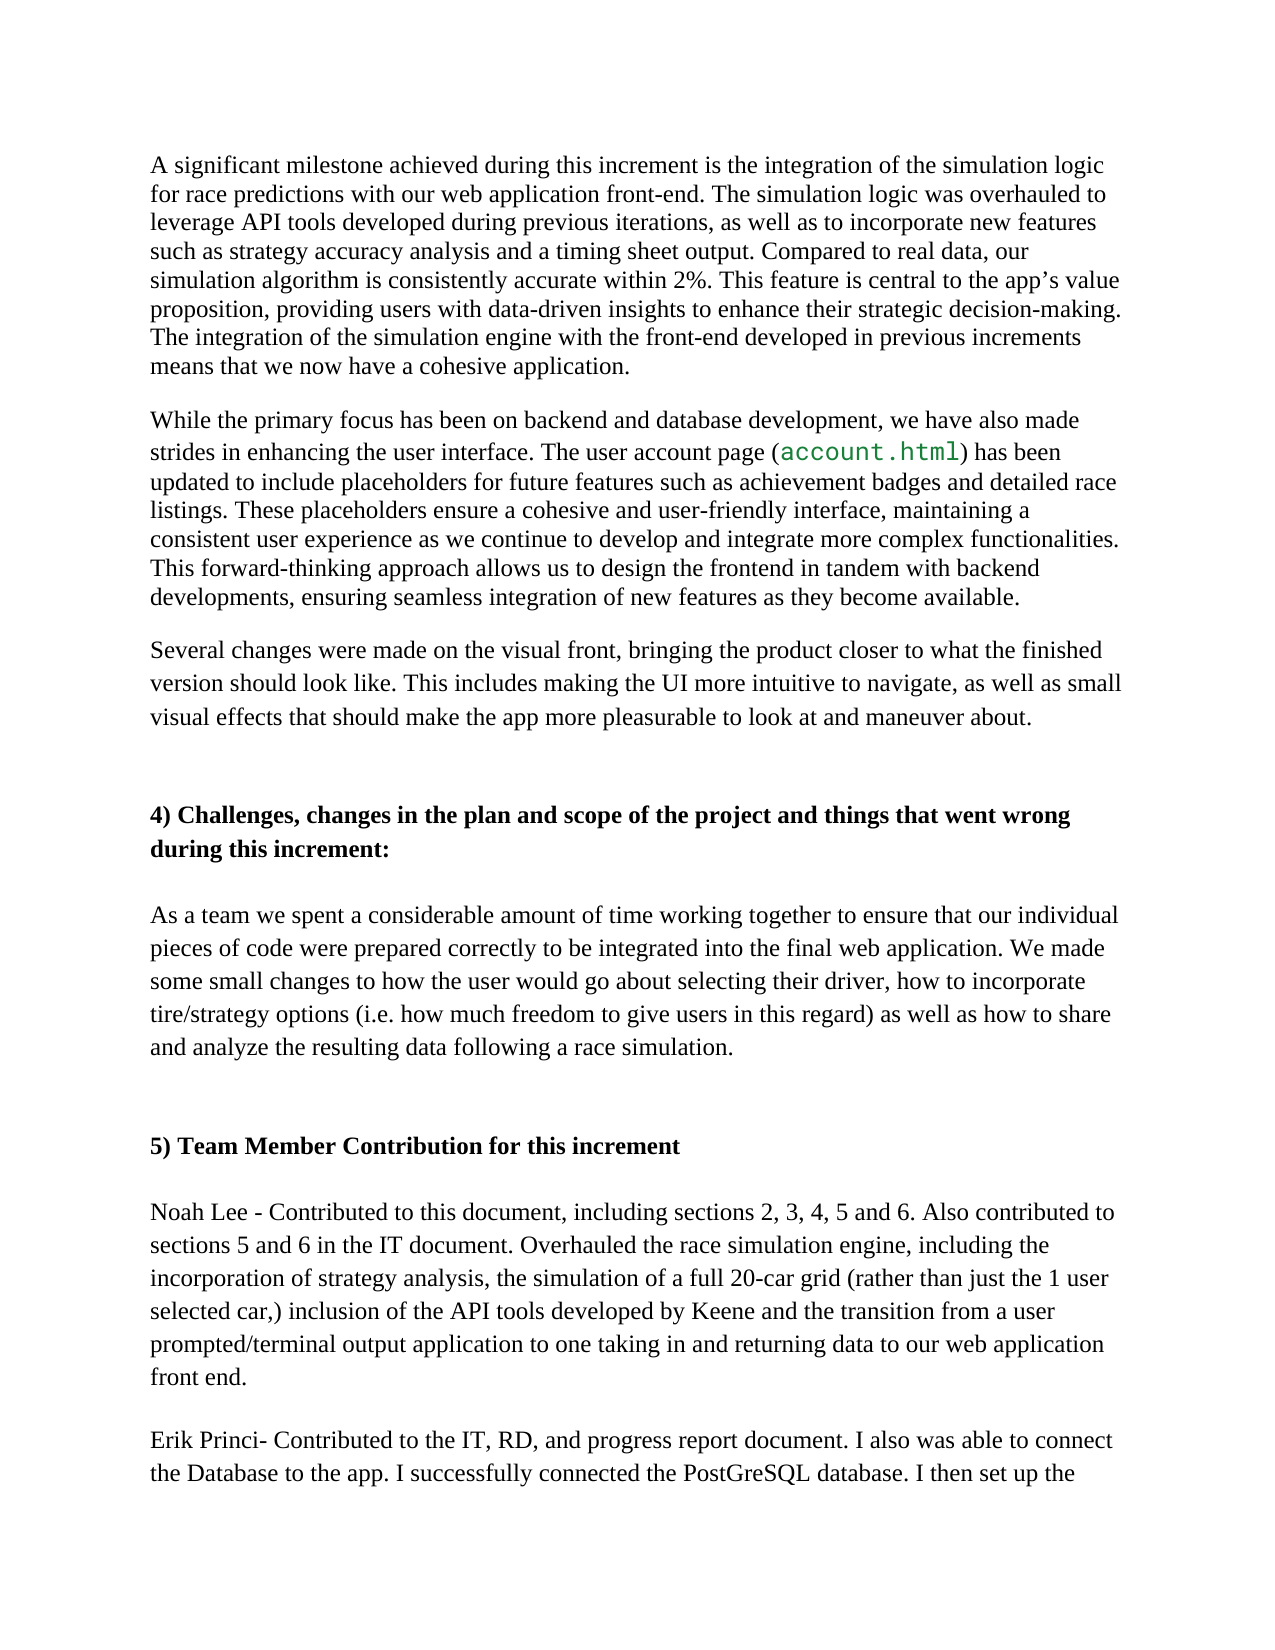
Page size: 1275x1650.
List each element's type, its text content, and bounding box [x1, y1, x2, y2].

text 4) Challenges, changes in the plan and scope of the project and things that went wrong during this increment: [150, 801, 1125, 862]
text Several changes were made on the visual front, bringing the product closer to what the finished version should look like. This includes making the UI more intuitive to navigate, as well as small visual effects that should make the app more pleasurable to look at and maneuver about. [150, 636, 1125, 730]
text 5) Team Member Contribution for this increment Noah Lee - Contributed to this document, including sections 2, 3, 4, 5 and 6. Also contributed to sections 5 and 6 in the IT document. Overhauled the race simulation engine, including the incorporation of strategy analysis, the simulation of a full 20-car grid (rather than just the 1 user selected car,) inclusion of the API tools developed by Keene and the transition from a user prompted/terminal output application to one taking in and returning data to our web application front end. [150, 1131, 1125, 1391]
text As a team we spent a considerable amount of time working together to ensure that our individual pieces of code were prepared correctly to be integrated into the final web application. We made some small changes to how the user would go about selecting their driver, how to incorporate tire/strategy options (i.e. how much freedom to give users in this regard) as well as how to share and analyze the resulting data following a race simulation. [150, 867, 1125, 1061]
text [150, 1425, 1125, 1487]
text A significant milestone achieved during this increment is the integration of the simulation logic for race predictions with our web application front-end. The simulation logic was overhauled to leverage API tools developed during previous iterations, as well as to incorporate new features such as strategy accuracy analysis and a timing sheet output. Compared to real data, our simulation algorithm is consistently accurate within 2%. This feature is central to the app’s value proposition, providing users with data-driven insights to enhance their strategic decision-making. The integration of the simulation engine with the front-end developed in previous increments means that we now have a cohesive application. [150, 150, 1125, 380]
text While the primary focus has been on backend and database development, we have also made strides in enhancing the user interface. The user account page (account.html) has been updated to include placeholders for future features such as achievement badges and detailed race listings. These placeholders ensure a cohesive and user-friendly interface, maintaining a consistent user experience as we continue to develop and integrate more complex functionalities. This forward-thinking approach allows us to design the frontend in tandem with backend developments, ensuring seamless integration of new features as they become available. [150, 405, 1125, 611]
